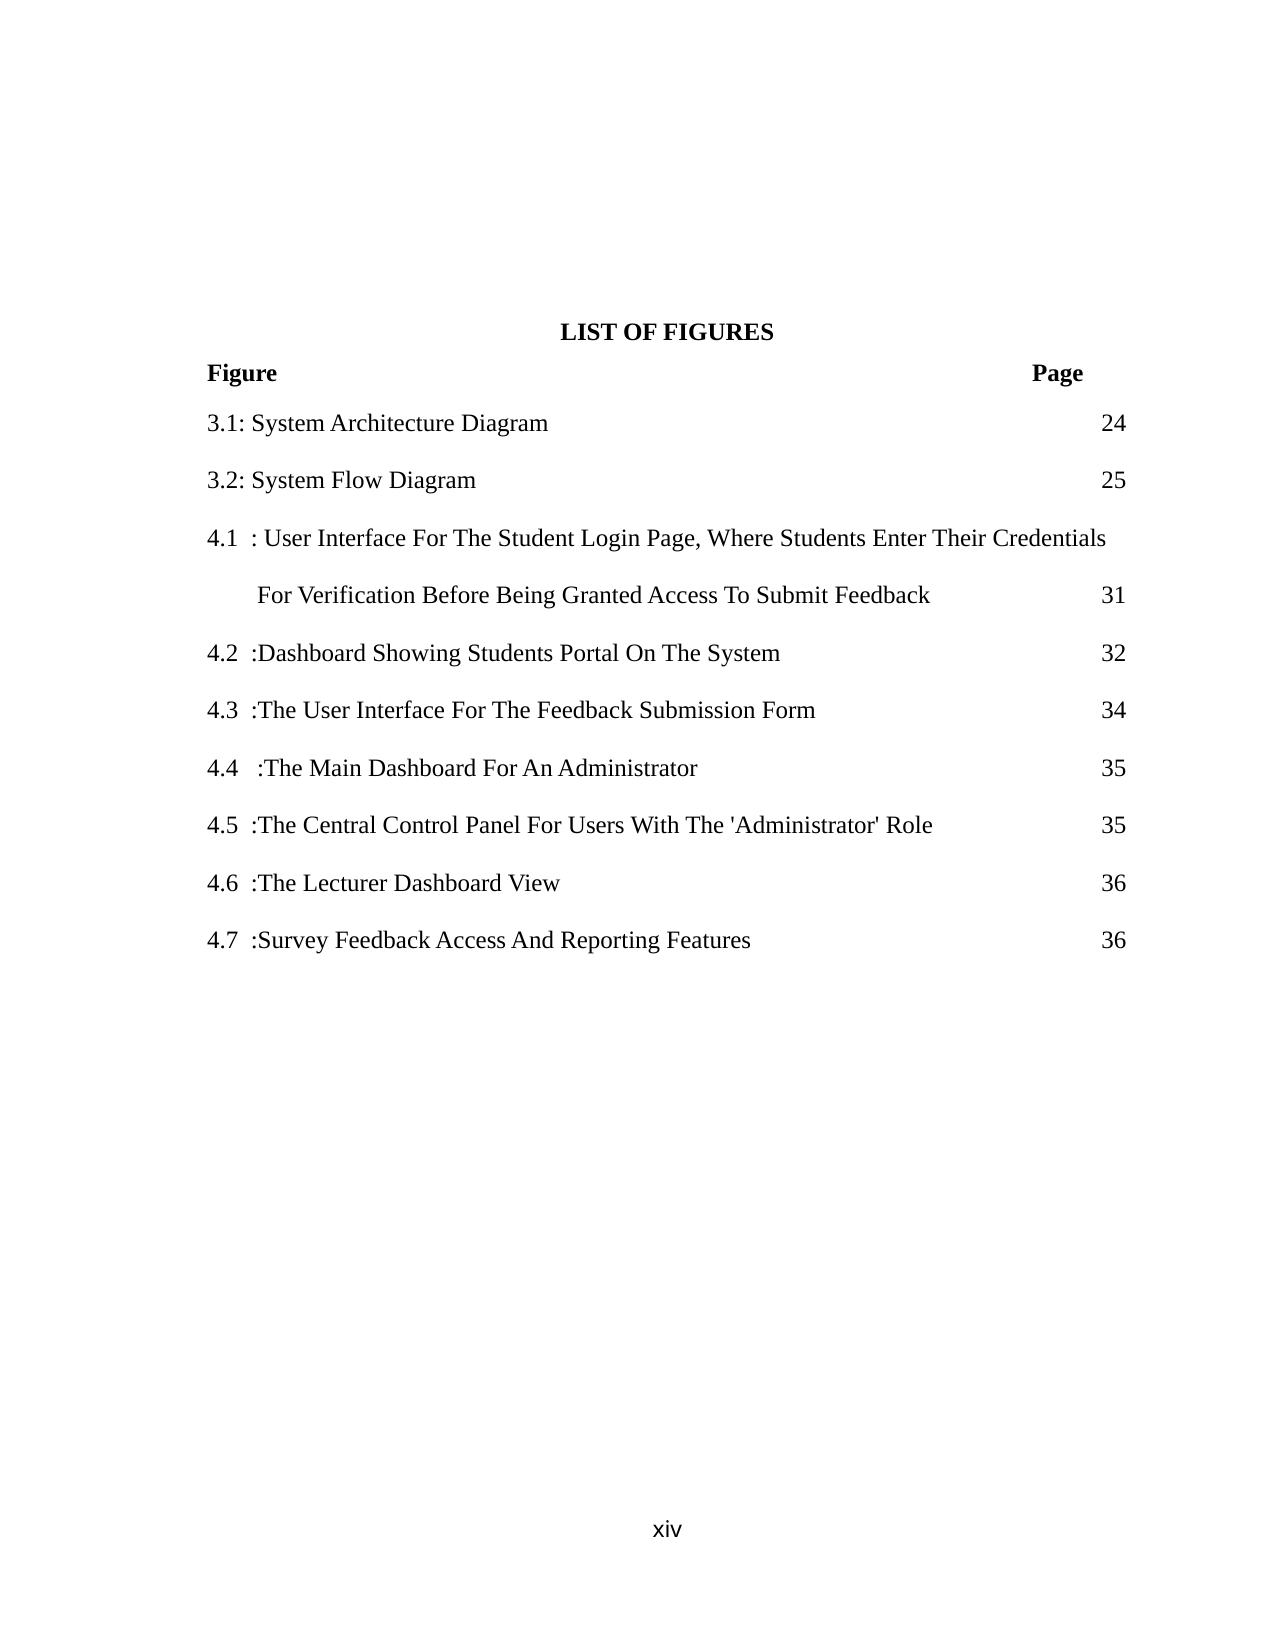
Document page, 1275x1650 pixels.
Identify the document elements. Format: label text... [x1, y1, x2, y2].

text 3.2: System Flow Diagram 25 [207, 465, 1127, 494]
text 4.57:The Central Control Panel For Users With The 'Administrator' Role 35 [207, 810, 1127, 839]
text 4.79:Survey Feedback Access And Reporting Features 36 [207, 925, 1127, 954]
text 4.13: User Interface For The Student Login Page, Where Students Enter Their Credentials For Verification Before Being Granted Access To Submit Feedback 31 [207, 523, 1127, 609]
text Figure Page [207, 358, 1127, 387]
text 4.4 6:The Main Dashboard For An Administrator 35 [207, 753, 1127, 782]
subtitle LIST OF FIGURES [207, 317, 1127, 346]
text 4.24:Dashboard Showing Students Portal On The System 32 [207, 638, 1127, 667]
text 4.35:The User Interface For The Feedback Submission Form 34 [207, 695, 1127, 724]
text 4.68:The Lecturer Dashboard View 36 [207, 868, 1127, 897]
text 3.1: System Architecture Diagram 24 [207, 408, 1127, 437]
